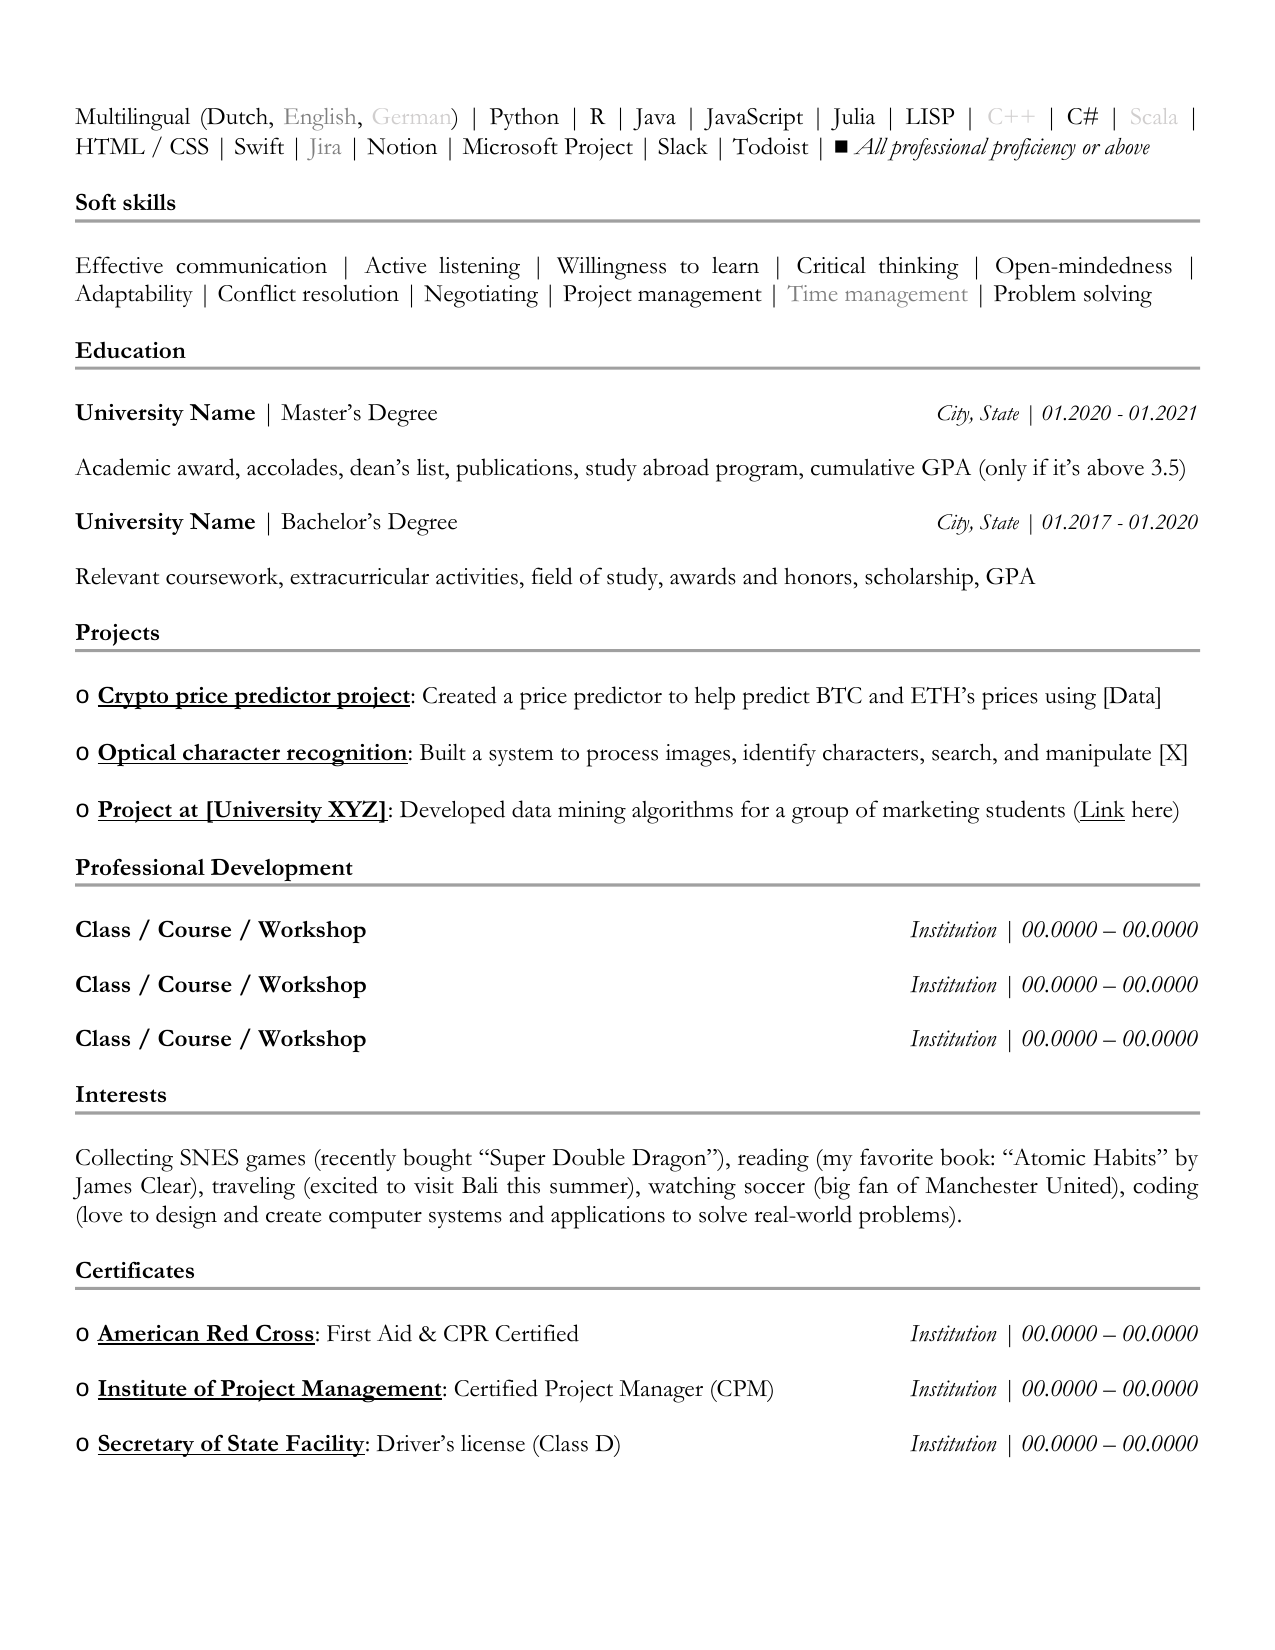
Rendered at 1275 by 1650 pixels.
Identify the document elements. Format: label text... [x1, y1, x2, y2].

text o Optical character recognition: Built a system to process images, identify characters, search, and manipulate [X] [75, 739, 1200, 768]
text Projects [75, 619, 1200, 647]
text Multilingual (Dutch, English, German) | Python | R | Java | JavaScript | Julia | LISP | C++ | C# | Scala | HTML / CSS | Swift | Jira | Notion | Microsoft Project | Slack | Todoist | ■ All professional proficiency or above [75, 103, 1200, 161]
text o American Red Cross: First Aid & CPR Certified Institution | 00.0000 – 00.0000 [75, 1319, 1200, 1348]
text Interests [75, 1081, 1200, 1109]
text o Secretary of State Facility: Driver’s license (Class D) Institution | 00.0000 – 00.0000 [75, 1430, 1200, 1459]
text University Name | Bachelor’s Degree City, State | 01.2017 - 01.2020 [75, 508, 1200, 536]
text o Project at [University XYZ]: Developed data mining algorithms for a group of marketing students (Link here) [75, 796, 1200, 825]
text Relevant coursework, extracurricular activities, field of study, awards and honors, scholarship, GPA [75, 563, 1200, 591]
text University Name | Master’s Degree City, State | 01.2020 - 01.2021 [75, 399, 1200, 427]
text Certificates [75, 1257, 1200, 1285]
text Class / Cours­­­e / Workshop Institution | 00.0000 – 00.0000 [75, 971, 1200, 999]
text Class / Course / Workshop Institution | 00.0000 – 00.0000 [75, 1025, 1200, 1053]
text Class / Course / Workshop Institution | 00.0000 – 00.0000 [75, 916, 1200, 944]
text Professional Development [75, 853, 1200, 881]
text o Institute of Project Management: Certified Project Manager (CPM) Institution | 00.0000 – 00.0000 [75, 1375, 1200, 1404]
text Effective communication | Active listening | Willingness to learn | Critical thinking | Open-mindedness | Adaptability | Conflict resolution | Negotiating | Project management | Time management | Problem solving [75, 252, 1200, 308]
text Collecting SNES games (recently bought “Super Double Dragon”), reading (my favorite book: “Atomic Habits” by James Clear), traveling (excited to visit Bali this summer), watching soccer (big fan of Manchester United), coding (love to design and create computer systems and applications to solve real-world problems). [75, 1144, 1200, 1228]
text Education [75, 336, 1200, 364]
text Soft skills [75, 189, 1200, 217]
text Academic award, accolades, dean’s list, publications, study abroad program, cumulative GPA (only if it’s above 3.5) [75, 454, 1200, 482]
text o Crypto price predictor project: Created a price predictor to help predict BTC and ETH’s prices using [Data] [75, 682, 1200, 711]
